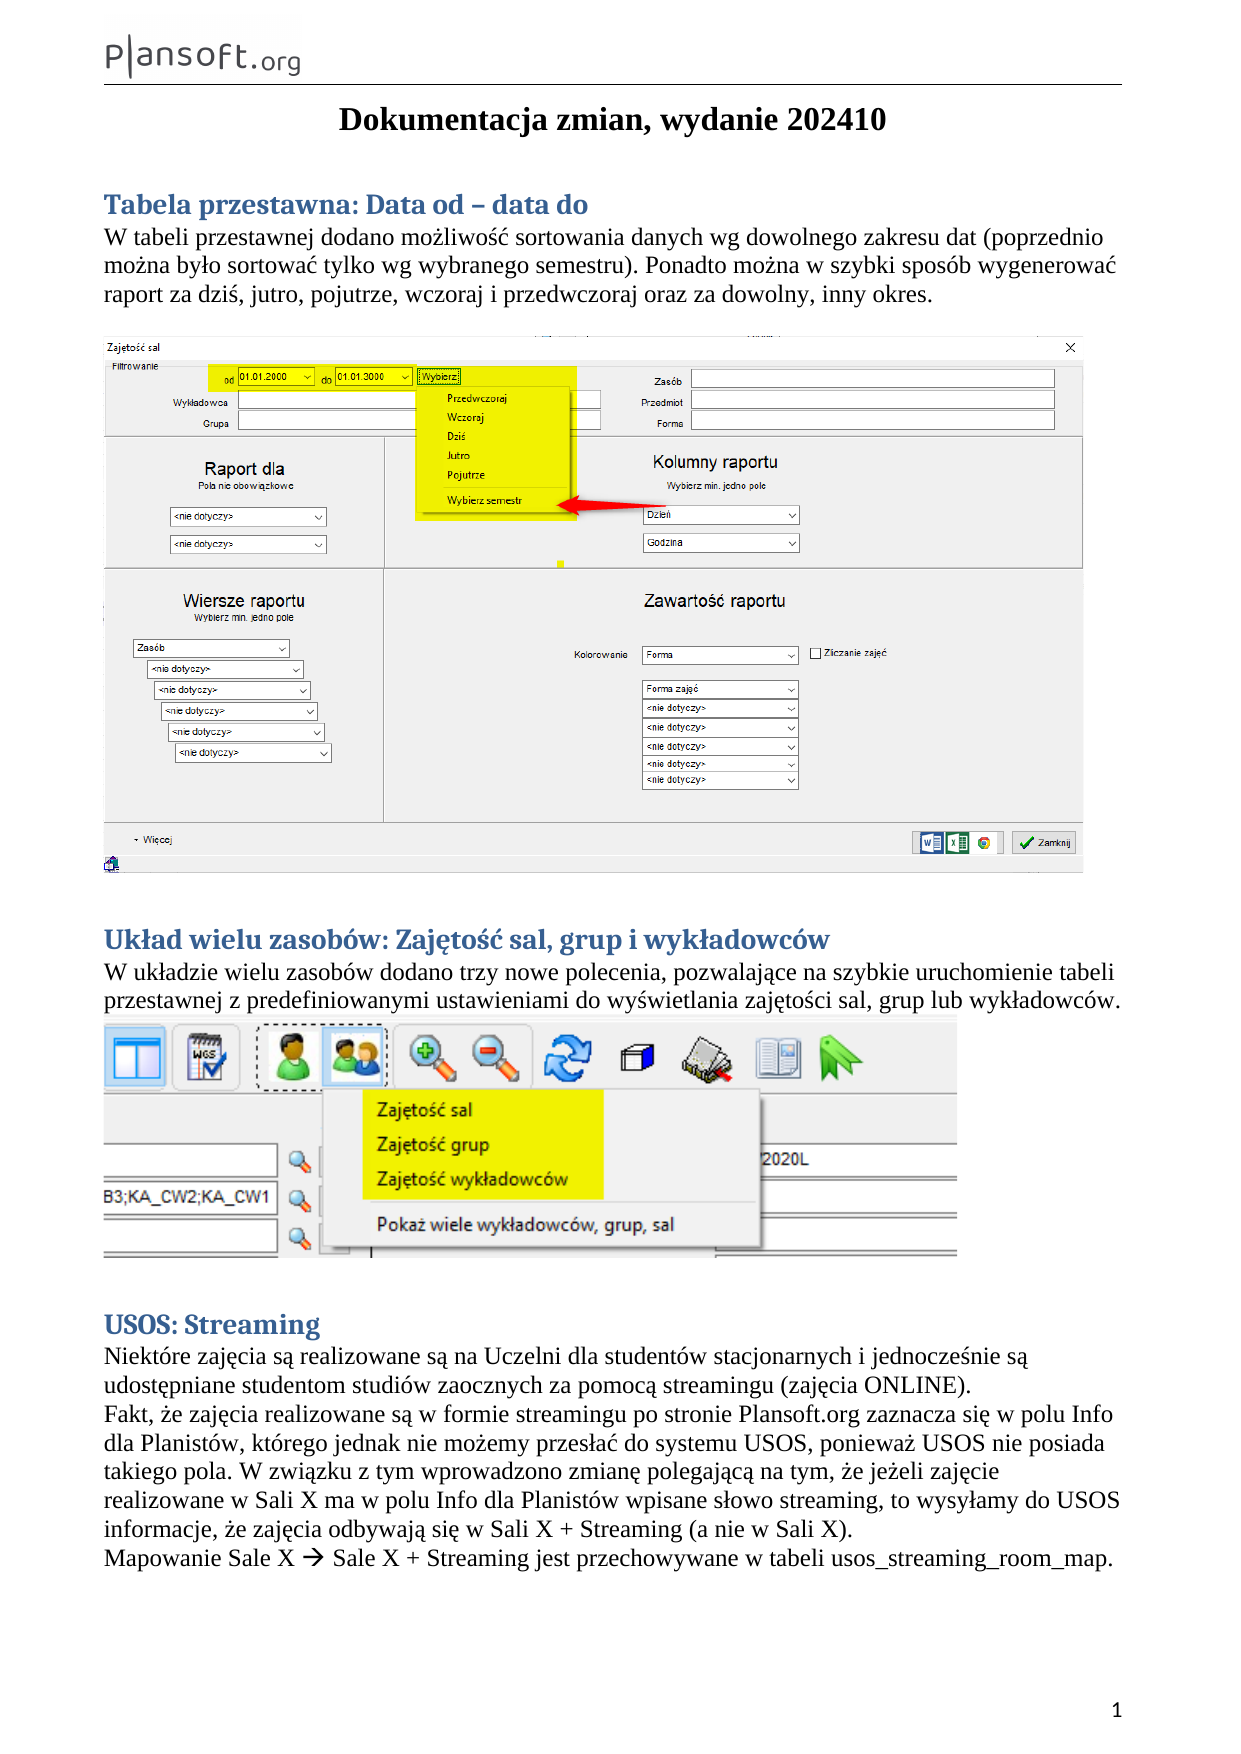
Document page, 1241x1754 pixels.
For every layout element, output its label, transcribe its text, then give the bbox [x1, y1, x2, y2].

text W tabeli przestawnej dodano możliwość sortowania danych wg dowolnego zakresu dat (poprzednio można było sortować tylko wg wybranego semestru). Ponadto można w szybki sposób wygenerować raport za dziś, jutro, pojutrze, wczoraj i przedwczoraj oraz za dowolny, inny okres. [103, 222, 1122, 308]
picture [103, 1014, 958, 1258]
subtitle Tabela przestawna: Data od – data do [103, 188, 1122, 222]
text W układzie wielu zasobów dodano trzy nowe polecenia, pozwalające na szybkie uruchomienie tabeli przestawnej z predefiniowanymi ustawieniami do wyświetlania zajętości sal, grup lub wykładowców. [103, 957, 1122, 1014]
text Niektóre zajęcia są realizowane są na Uczelni dla studentów stacjonarnych i jednocześnie są udostępniane studentom studiów zaocznych za pomocą streamingu (zajęcia ONLINE). [103, 1341, 1122, 1399]
picture [103, 14, 303, 82]
picture [103, 336, 1084, 873]
text Fakt, że zajęcia realizowane są w formie streamingu po stronie Plansoft.org zaznacza się w polu Info dla Planistów, którego jednak nie możemy przesłać do systemu USOS, ponieważ USOS nie posiada takiego pola. W związku z tym wprowadzono zmianę polegającą na tym, że jeżeli zajęcie realizowane w Sali X ma w polu Info dla Planistów wpisane słowo streaming, to wysyłamy do USOS informacje, że zajęcia odbywają się w Sali X + Streaming (a nie w Sali X). [103, 1399, 1122, 1543]
text Mapowanie Sale X Sale X + Streaming jest przechowywane w tabeli usos_streaming_room_map. [103, 1543, 1122, 1571]
subtitle Układ wielu zasobów: Zajętość sal, grup i wykładowców [103, 923, 1122, 957]
title Dokumentacja zmian, wydanie 202410 [103, 100, 1122, 138]
subtitle USOS: Streaming [103, 1308, 1122, 1341]
